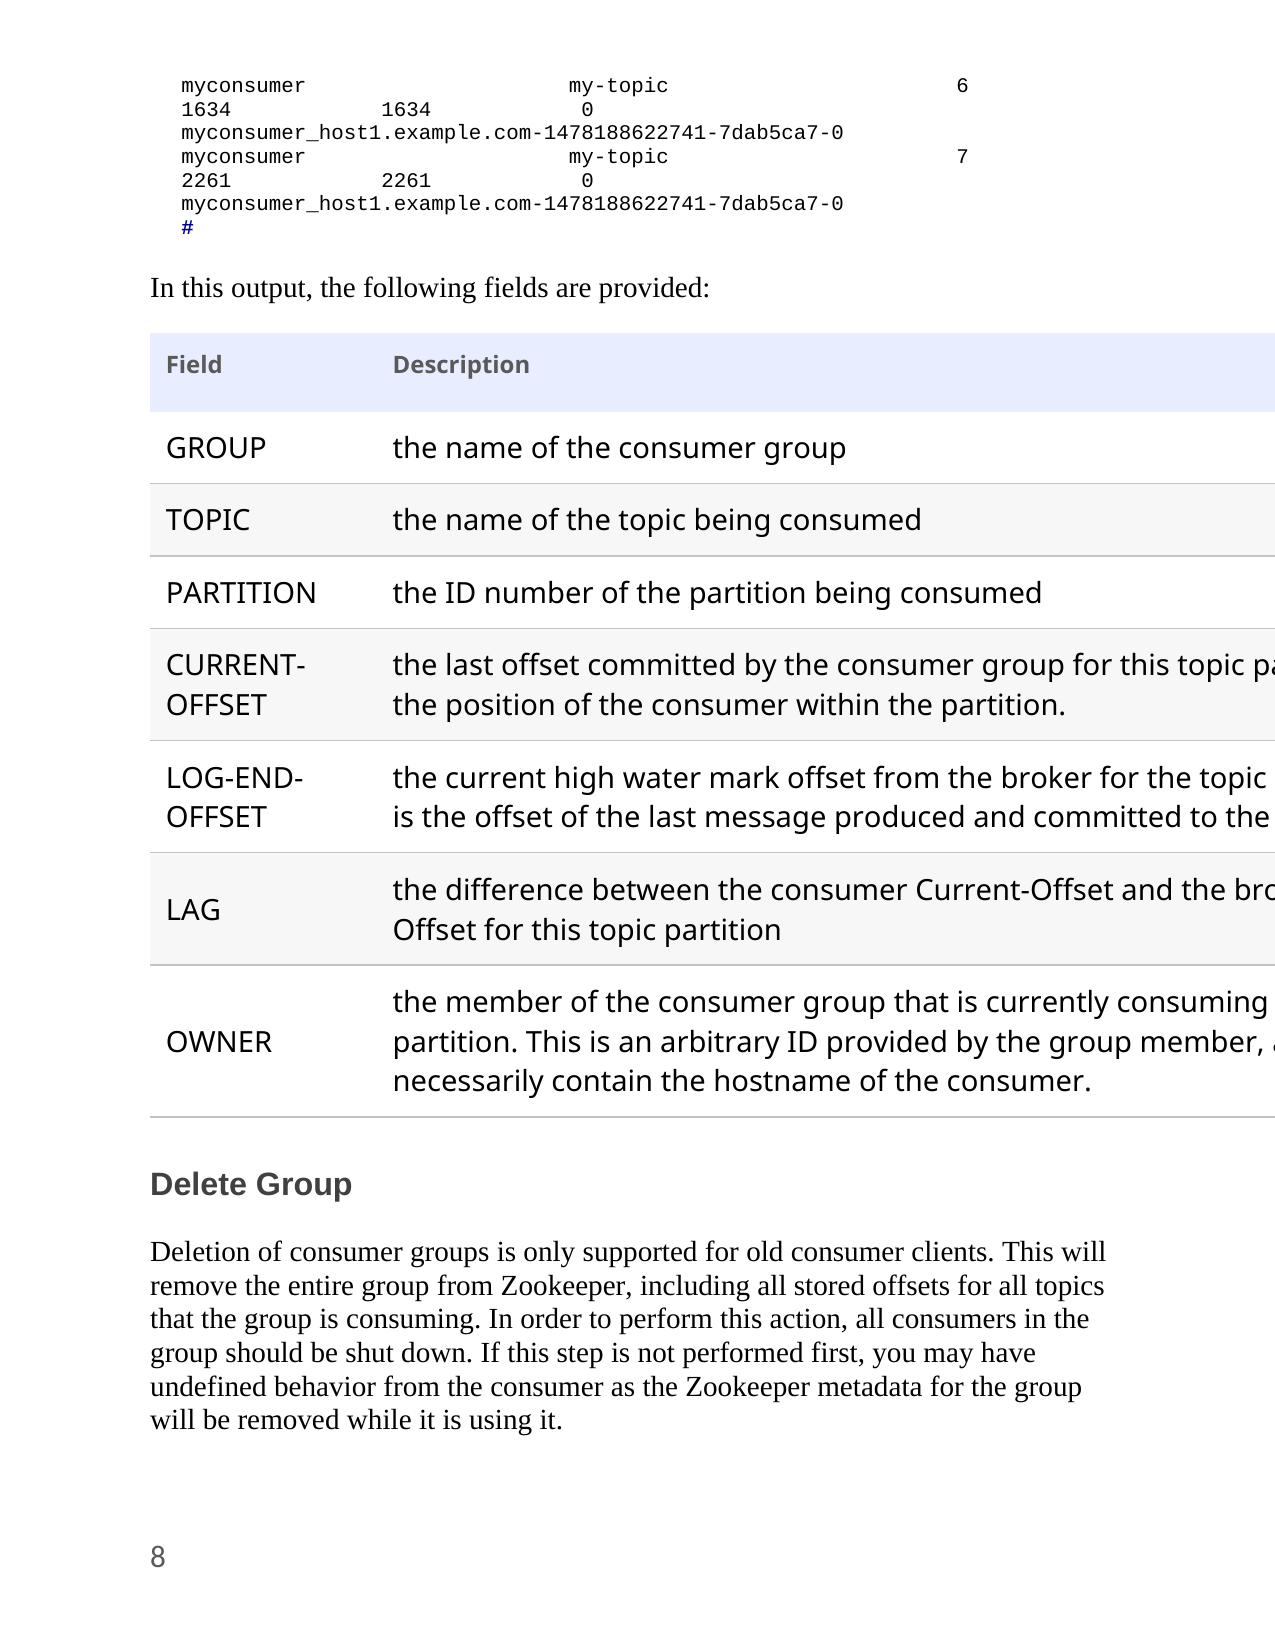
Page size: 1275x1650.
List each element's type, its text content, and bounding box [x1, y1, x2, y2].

table_cell TOPIC [150, 484, 377, 555]
table_cell the difference between the consumer Current-Offset and the broker Log-End-Offset for this topic partition [377, 853, 1275, 964]
text # [181, 217, 1125, 241]
table_cell the current high water mark offset from the broker for the topic partition. This is the offset of the last message produced and committed to the cluster. [377, 741, 1275, 852]
table_cell the ID number of the partition being consumed [377, 557, 1275, 627]
table_cell GROUP [150, 412, 377, 482]
table_cell the name of the topic being consumed [377, 484, 1275, 555]
table_header Description [377, 333, 1275, 412]
table_cell the member of the consumer group that is currently consuming this topic partition. This is an arbitrary ID provided by the group member, and does not necessarily contain the hostname of the consumer. [377, 966, 1275, 1116]
subtitle Delete Group [150, 1165, 1125, 1202]
text myconsumer my-topic 7 2261 2261 0 myconsumer_host1.example.com-1478188622741-7dab5ca7-0 [181, 146, 1125, 217]
table_header Field [150, 333, 377, 412]
table_cell LOG-END-OFFSET [150, 741, 377, 852]
text Deletion of consumer groups is only supported for old consumer clients. This will remove the entire group from Zookeeper, including all stored offsets for all topics that the group is consuming. In order to perform this action, all consumers in the group should be shut down. If this step is not performed first, you may have undefined behavior from the consumer as the Zookeeper metadata for the group will be removed while it is using it. [150, 1234, 1125, 1436]
table_cell PARTITION [150, 557, 377, 627]
text In this output, the following fields are provided: [150, 270, 1125, 303]
table_cell the name of the consumer group [377, 412, 1275, 482]
table_cell CURRENT-OFFSET [150, 629, 377, 740]
table_cell OWNER [150, 966, 377, 1116]
text myconsumer my-topic 6 1634 1634 0 myconsumer_host1.example.com-1478188622741-7dab5ca7-0 [181, 75, 1125, 146]
table_cell LAG [150, 853, 377, 964]
table_cell the last offset committed by the consumer group for this topic partition. This is the position of the consumer within the partition. [377, 629, 1275, 740]
